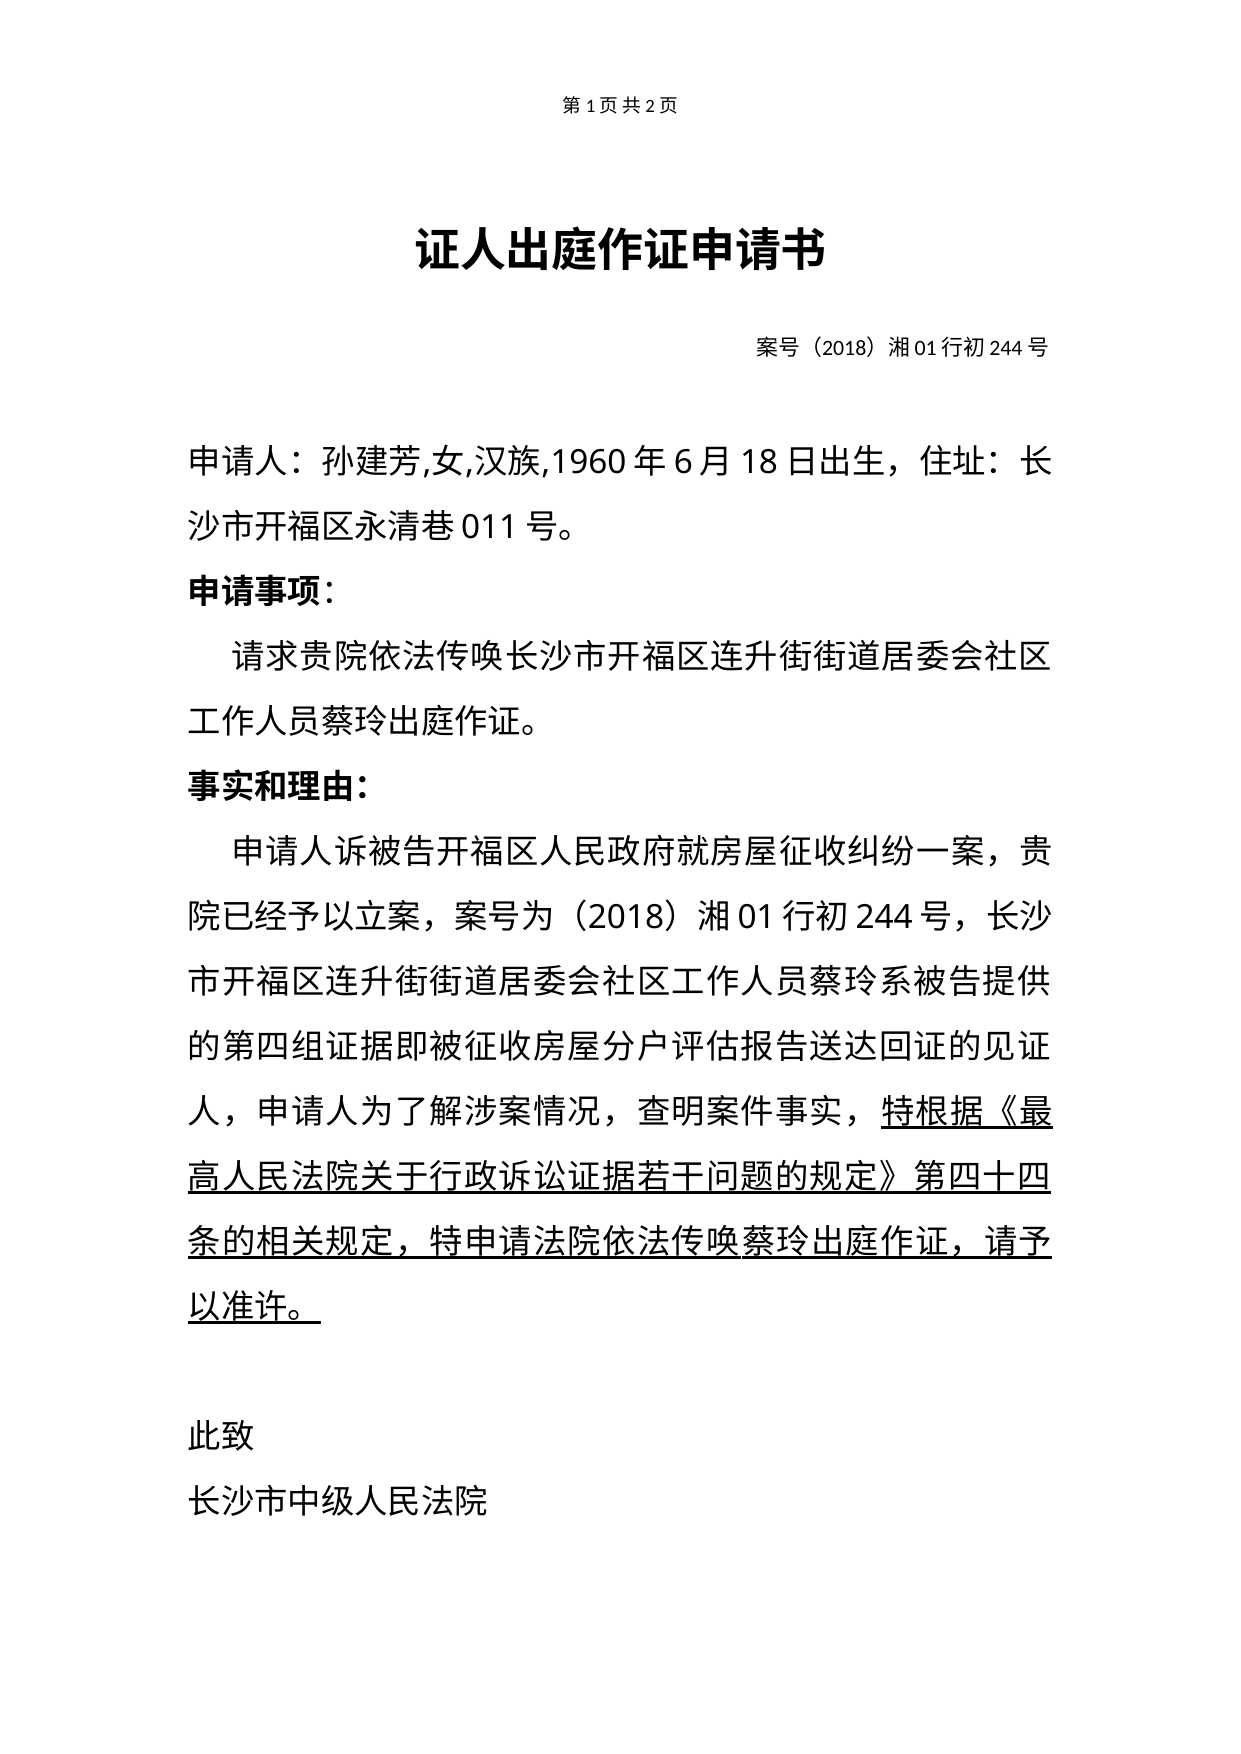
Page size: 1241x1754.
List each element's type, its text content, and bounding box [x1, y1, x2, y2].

text 申请人：孙建芳,女,汉族,1960年6月18日出生，住址：长沙市开福区永清巷011号。 [187, 427, 1053, 557]
text 案号（2018）湘01行初244号 [712, 329, 1053, 362]
text 长沙市中级人民法院 [187, 1467, 1053, 1532]
text 申请人诉被告开福区人民政府就房屋征收纠纷一案，贵院已经予以立案，案号为（2018）湘01行初244号，长沙市开福区连升街街道居委会社区工作人员蔡玲系被告提供的第四组证据即被征收房屋分户评估报告送达回证的见证人，申请人为了解涉案情况，查明案件事实，特根据《最高人民法院关于行政诉讼证据若干问题的规定》第四十四条的相关规定，特申请法院依法传唤蔡玲出庭作证，请予以准许。 [187, 817, 1053, 1337]
text 请求贵院依法传唤长沙市开福区连升街街道居委会社区工作人员蔡玲出庭作证。 [187, 622, 1053, 752]
text 申请事项： [187, 557, 1053, 622]
text 此致 [187, 1402, 1053, 1467]
subtitle 证人出庭作证申请书 [187, 197, 1053, 295]
text 事实和理由： [187, 752, 1053, 817]
